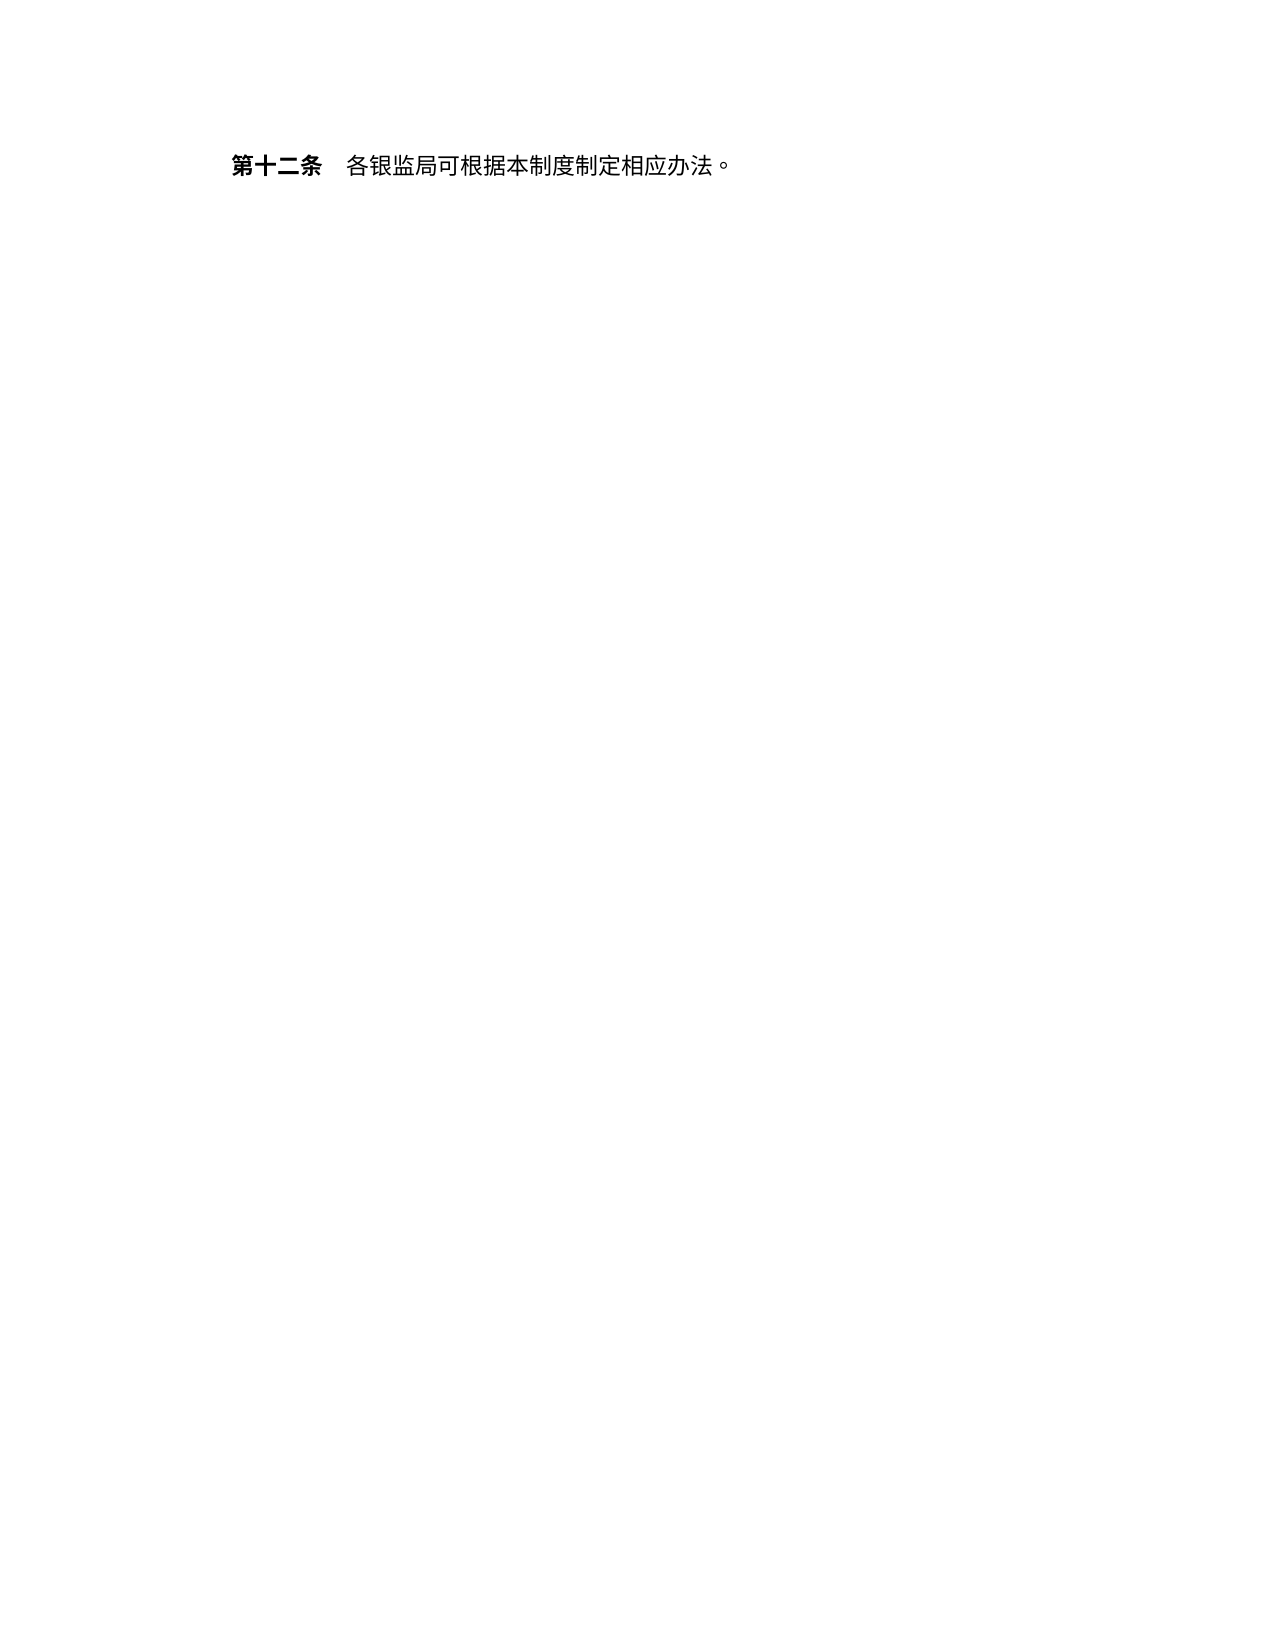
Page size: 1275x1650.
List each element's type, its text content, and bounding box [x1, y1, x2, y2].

text 第十二条 各银监局可根据本制度制定相应办法。 [187, 150, 1087, 181]
